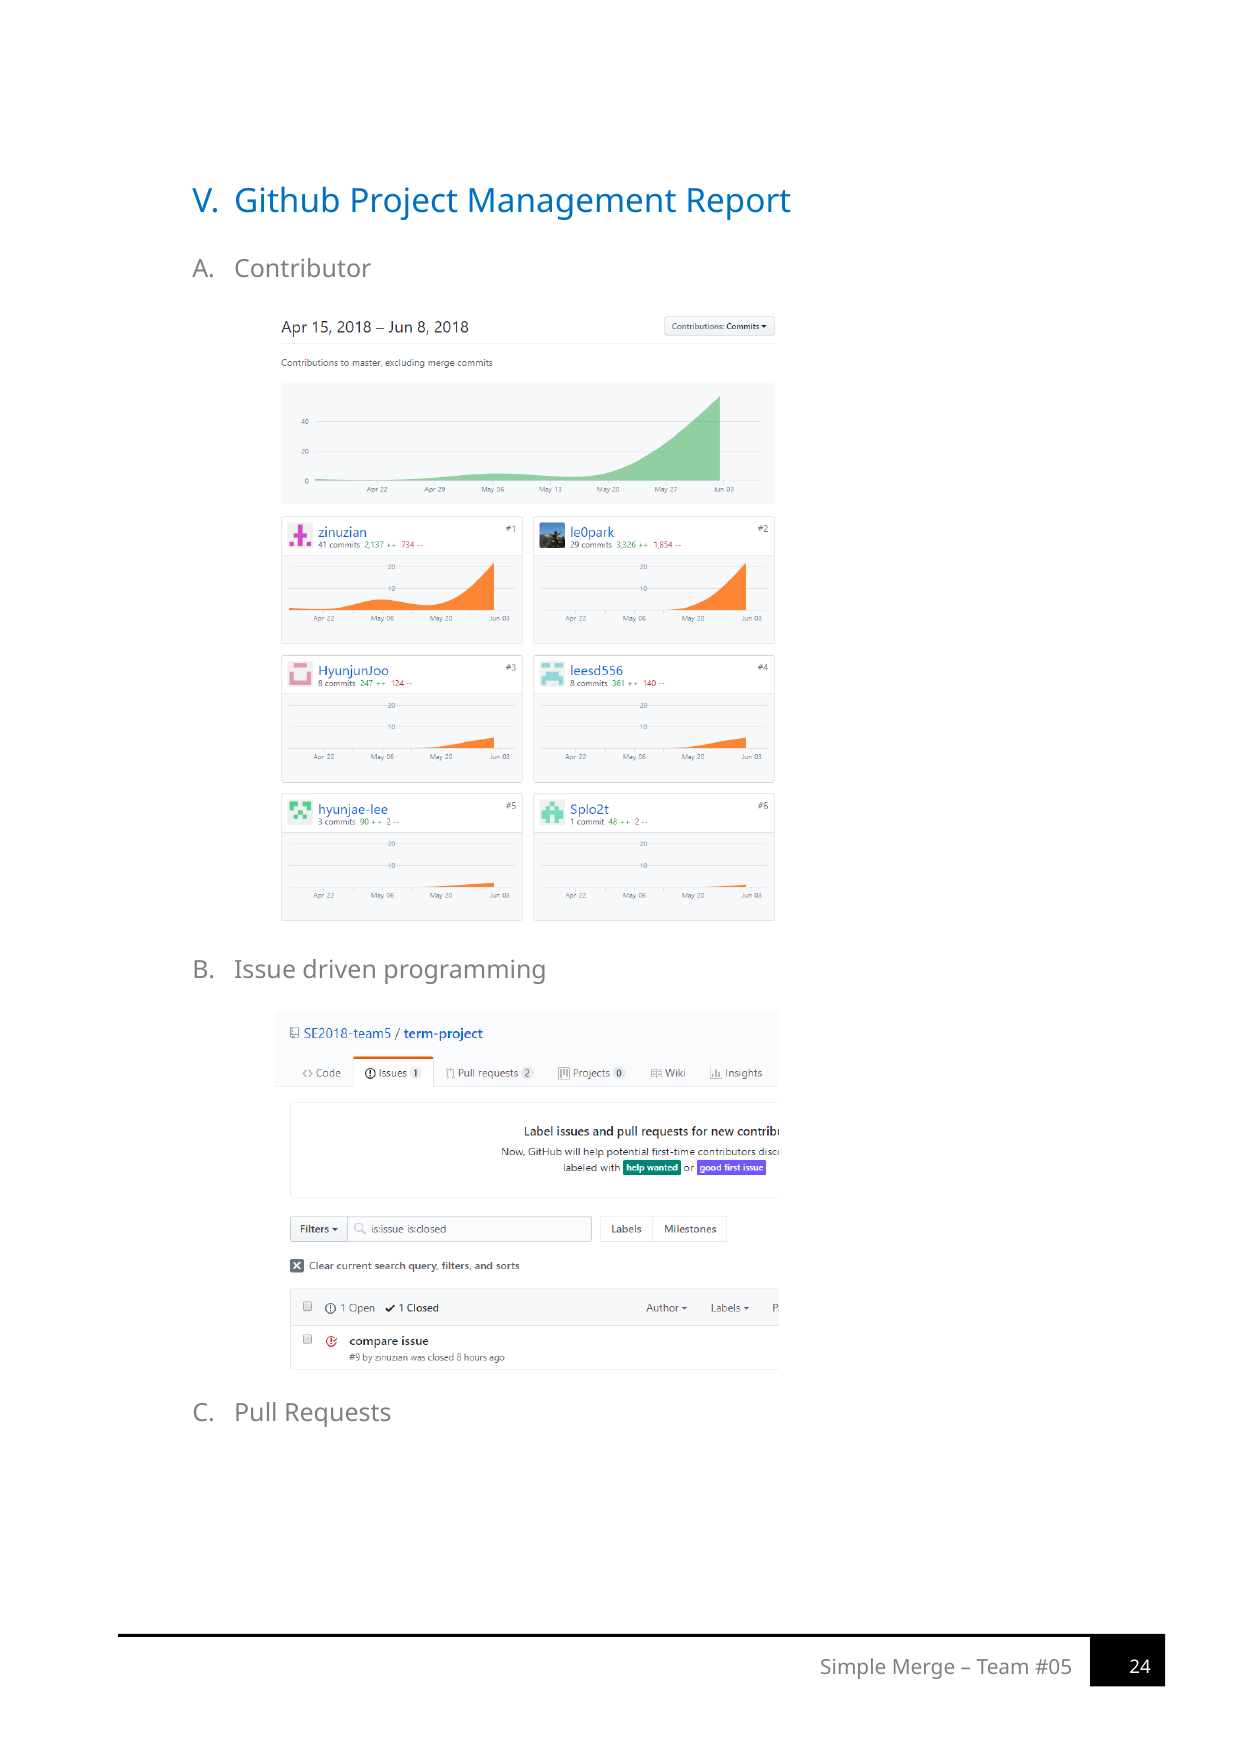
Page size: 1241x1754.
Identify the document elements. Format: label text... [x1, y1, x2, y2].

text Contributor [192, 250, 1090, 284]
text Issue driven programming [192, 951, 1090, 986]
text Pull Requests [192, 1395, 1090, 1429]
text Github Project Management Report [192, 177, 1090, 223]
picture [275, 310, 781, 927]
picture [275, 1011, 779, 1370]
